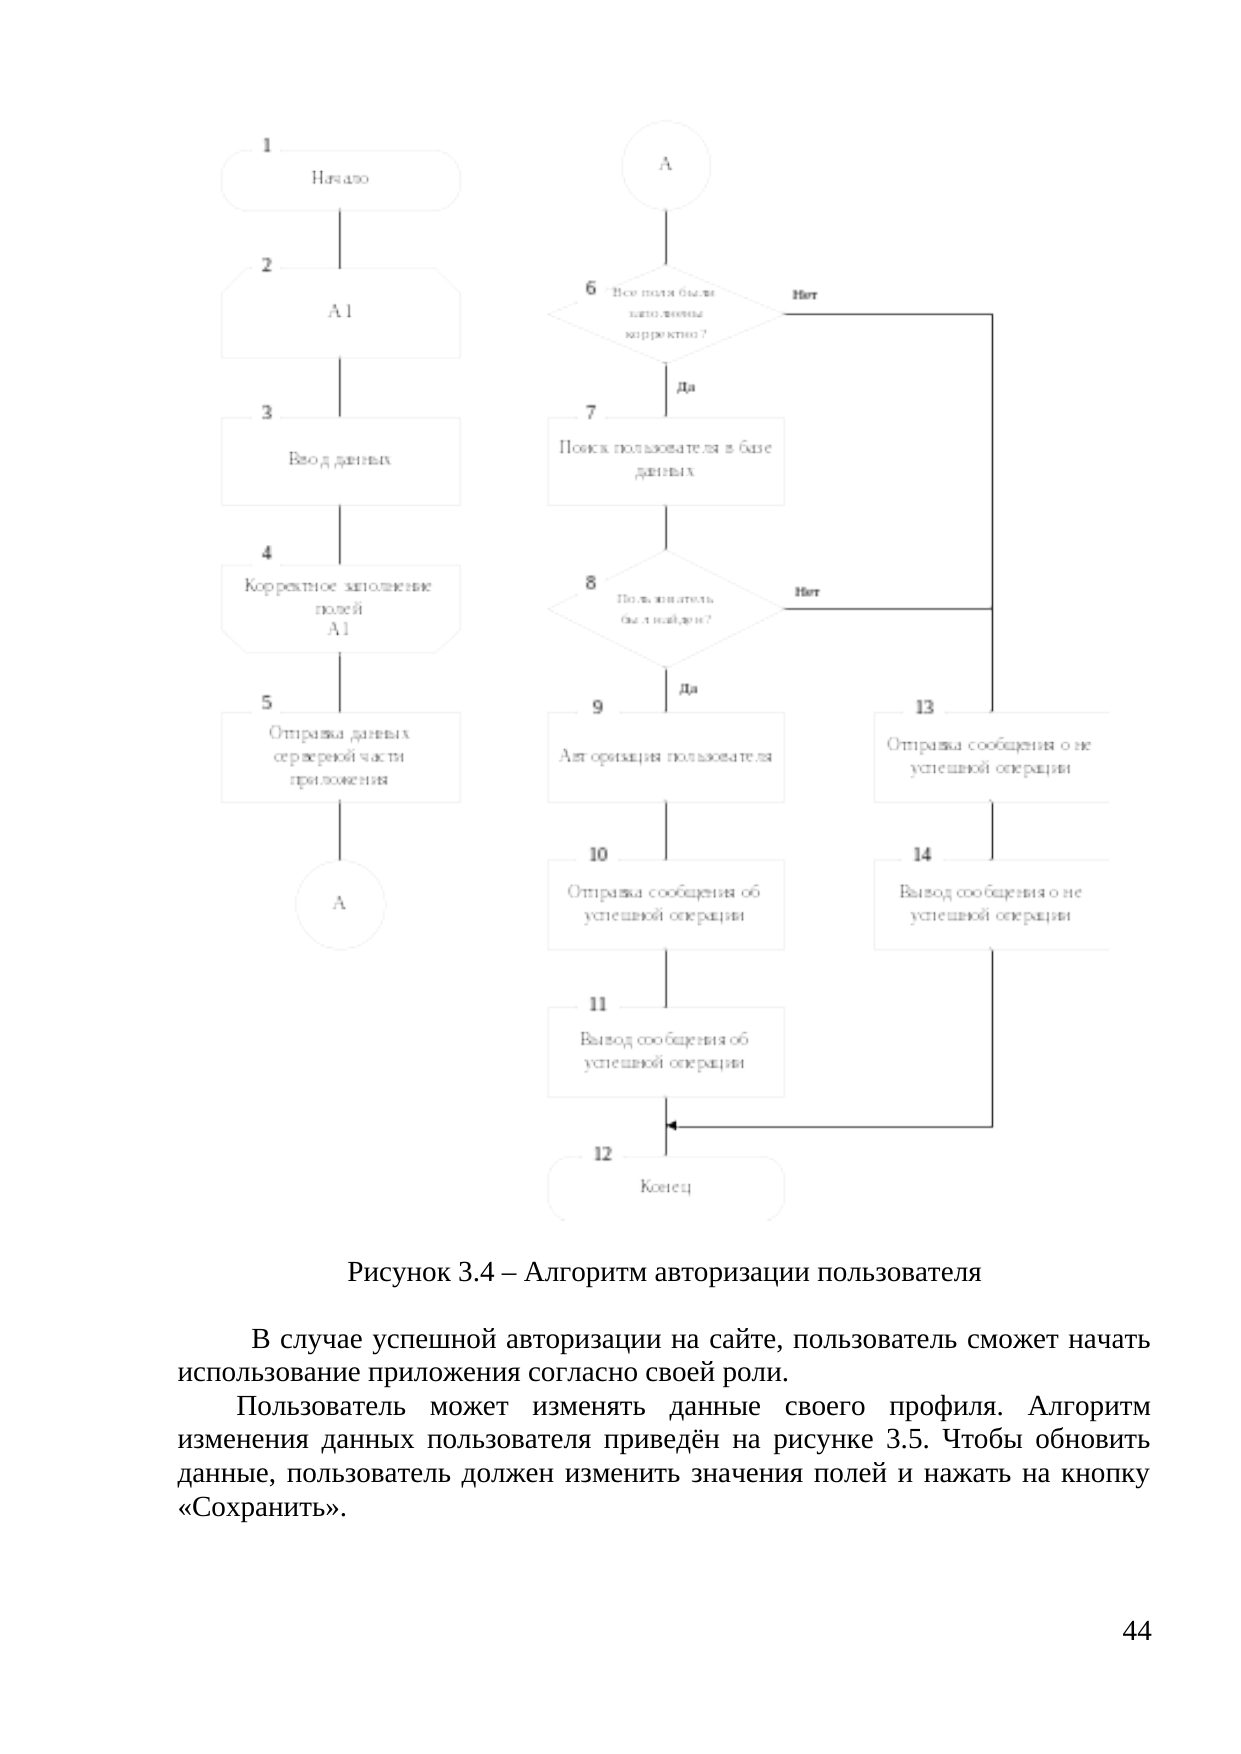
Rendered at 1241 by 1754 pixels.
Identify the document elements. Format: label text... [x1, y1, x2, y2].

text В случае успешной авторизации на сайте, пользователь сможет начать использование приложения согласно своей роли. [177, 1321, 1152, 1388]
text Рисунок 3.4 – Алгоритм авторизации пользователя [177, 1254, 1152, 1287]
text Пользователь может изменять данные своего профиля. Алгоритм изменения данных пользователя приведён на рисунке 3.5. Чтобы обновить данные, пользователь должен изменить значения полей и нажать на кнопку «Сохранить». [177, 1388, 1152, 1522]
